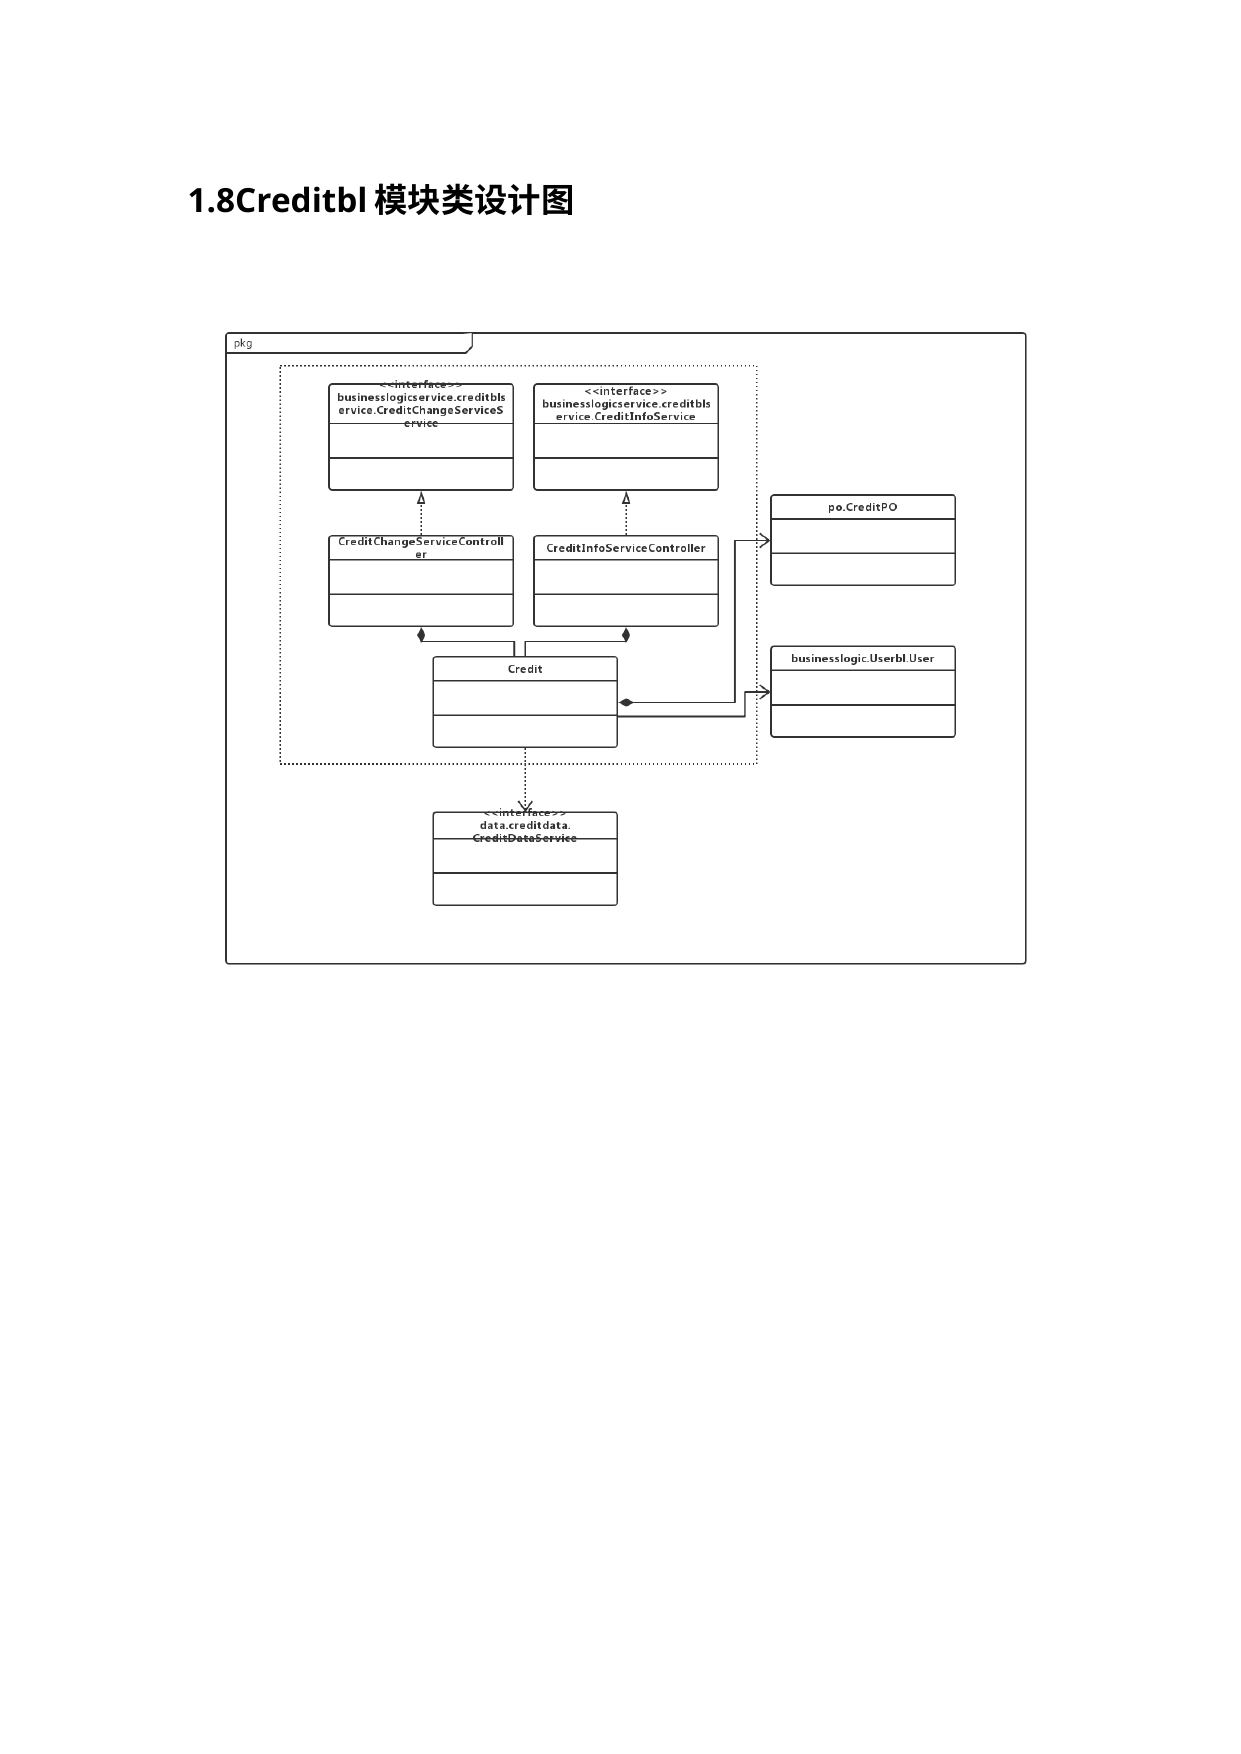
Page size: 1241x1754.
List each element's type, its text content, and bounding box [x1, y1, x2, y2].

subtitle 1.8Creditbl模块类设计图 [187, 164, 1053, 232]
picture [187, 294, 1051, 989]
